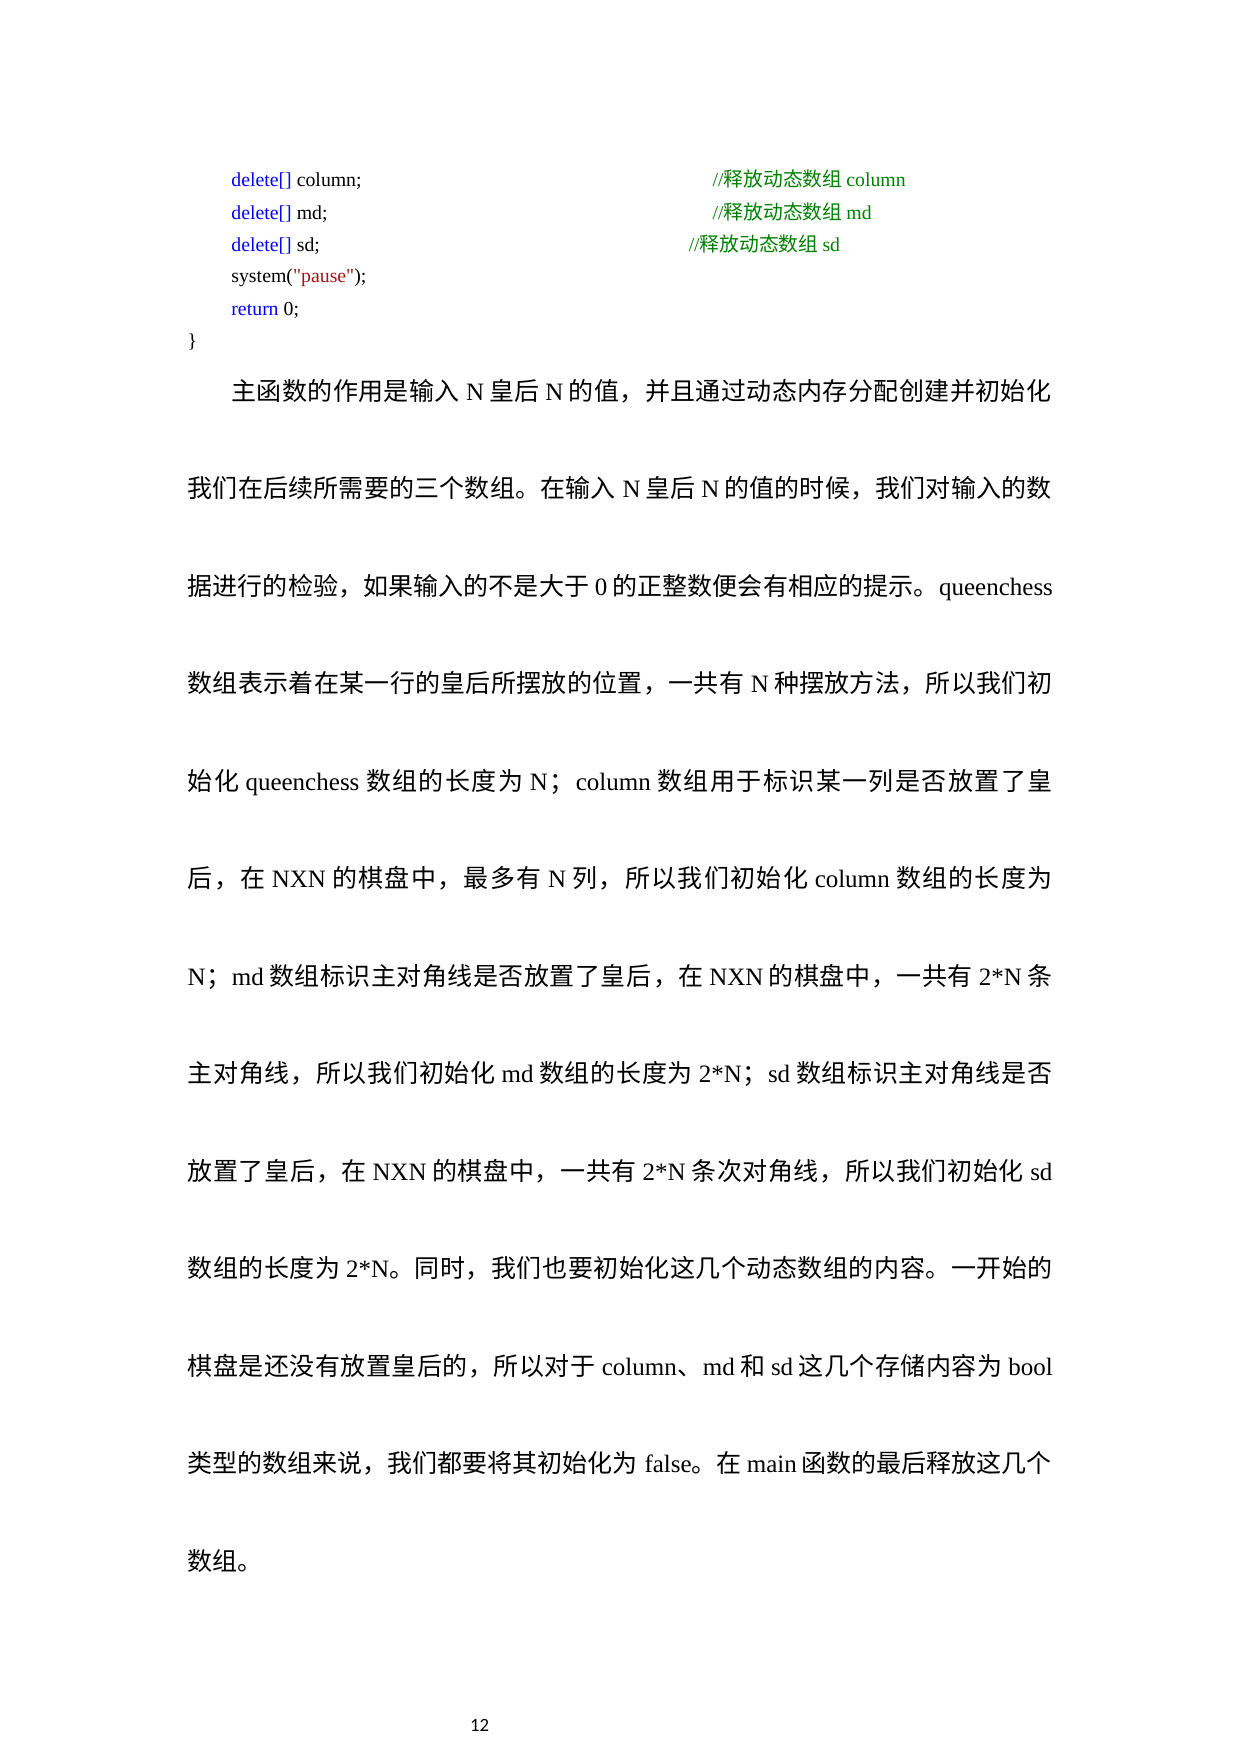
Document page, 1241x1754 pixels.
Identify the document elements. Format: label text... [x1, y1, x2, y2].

text system("pause"); [187, 259, 1053, 292]
text delete[] sd; //释放动态数组sd [187, 227, 1053, 259]
text delete[] column; //释放动态数组column [187, 162, 1053, 194]
text } [187, 324, 1053, 357]
text 主函数的作用是输入N皇后N的值，并且通过动态内存分配创建并初始化我们在后续所需要的三个数组。在输入N皇后N的值的时候，我们对输入的数据进行的检验，如果输入的不是大于0的正整数便会有相应的提示。queenchess数组表示着在某一行的皇后所摆放的位置，一共有N种摆放方法，所以我们初始化queenchess数组的长度为N；column数组用于标识某一列是否放置了皇后，在NXN的棋盘中，最多有N列，所以我们初始化column数组的长度为N；md数组标识主对角线是否放置了皇后，在NXN的棋盘中，一共有2*N条主对角线，所以我们初始化md数组的长度为2*N；sd数组标识主对角线是否放置了皇后，在NXN的棋盘中，一共有2*N条次对角线，所以我们初始化sd数组的长度为2*N。同时，我们也要初始化这几个动态数组的内容。一开始的棋盘是还没有放置皇后的，所以对于column、md和sd这几个存储内容为bool类型的数组来说，我们都要将其初始化为false。在main函数的最后释放这几个数组。 [187, 357, 1053, 1592]
text delete[] md; //释放动态数组md [187, 194, 1053, 227]
text return 0; [187, 292, 1053, 324]
